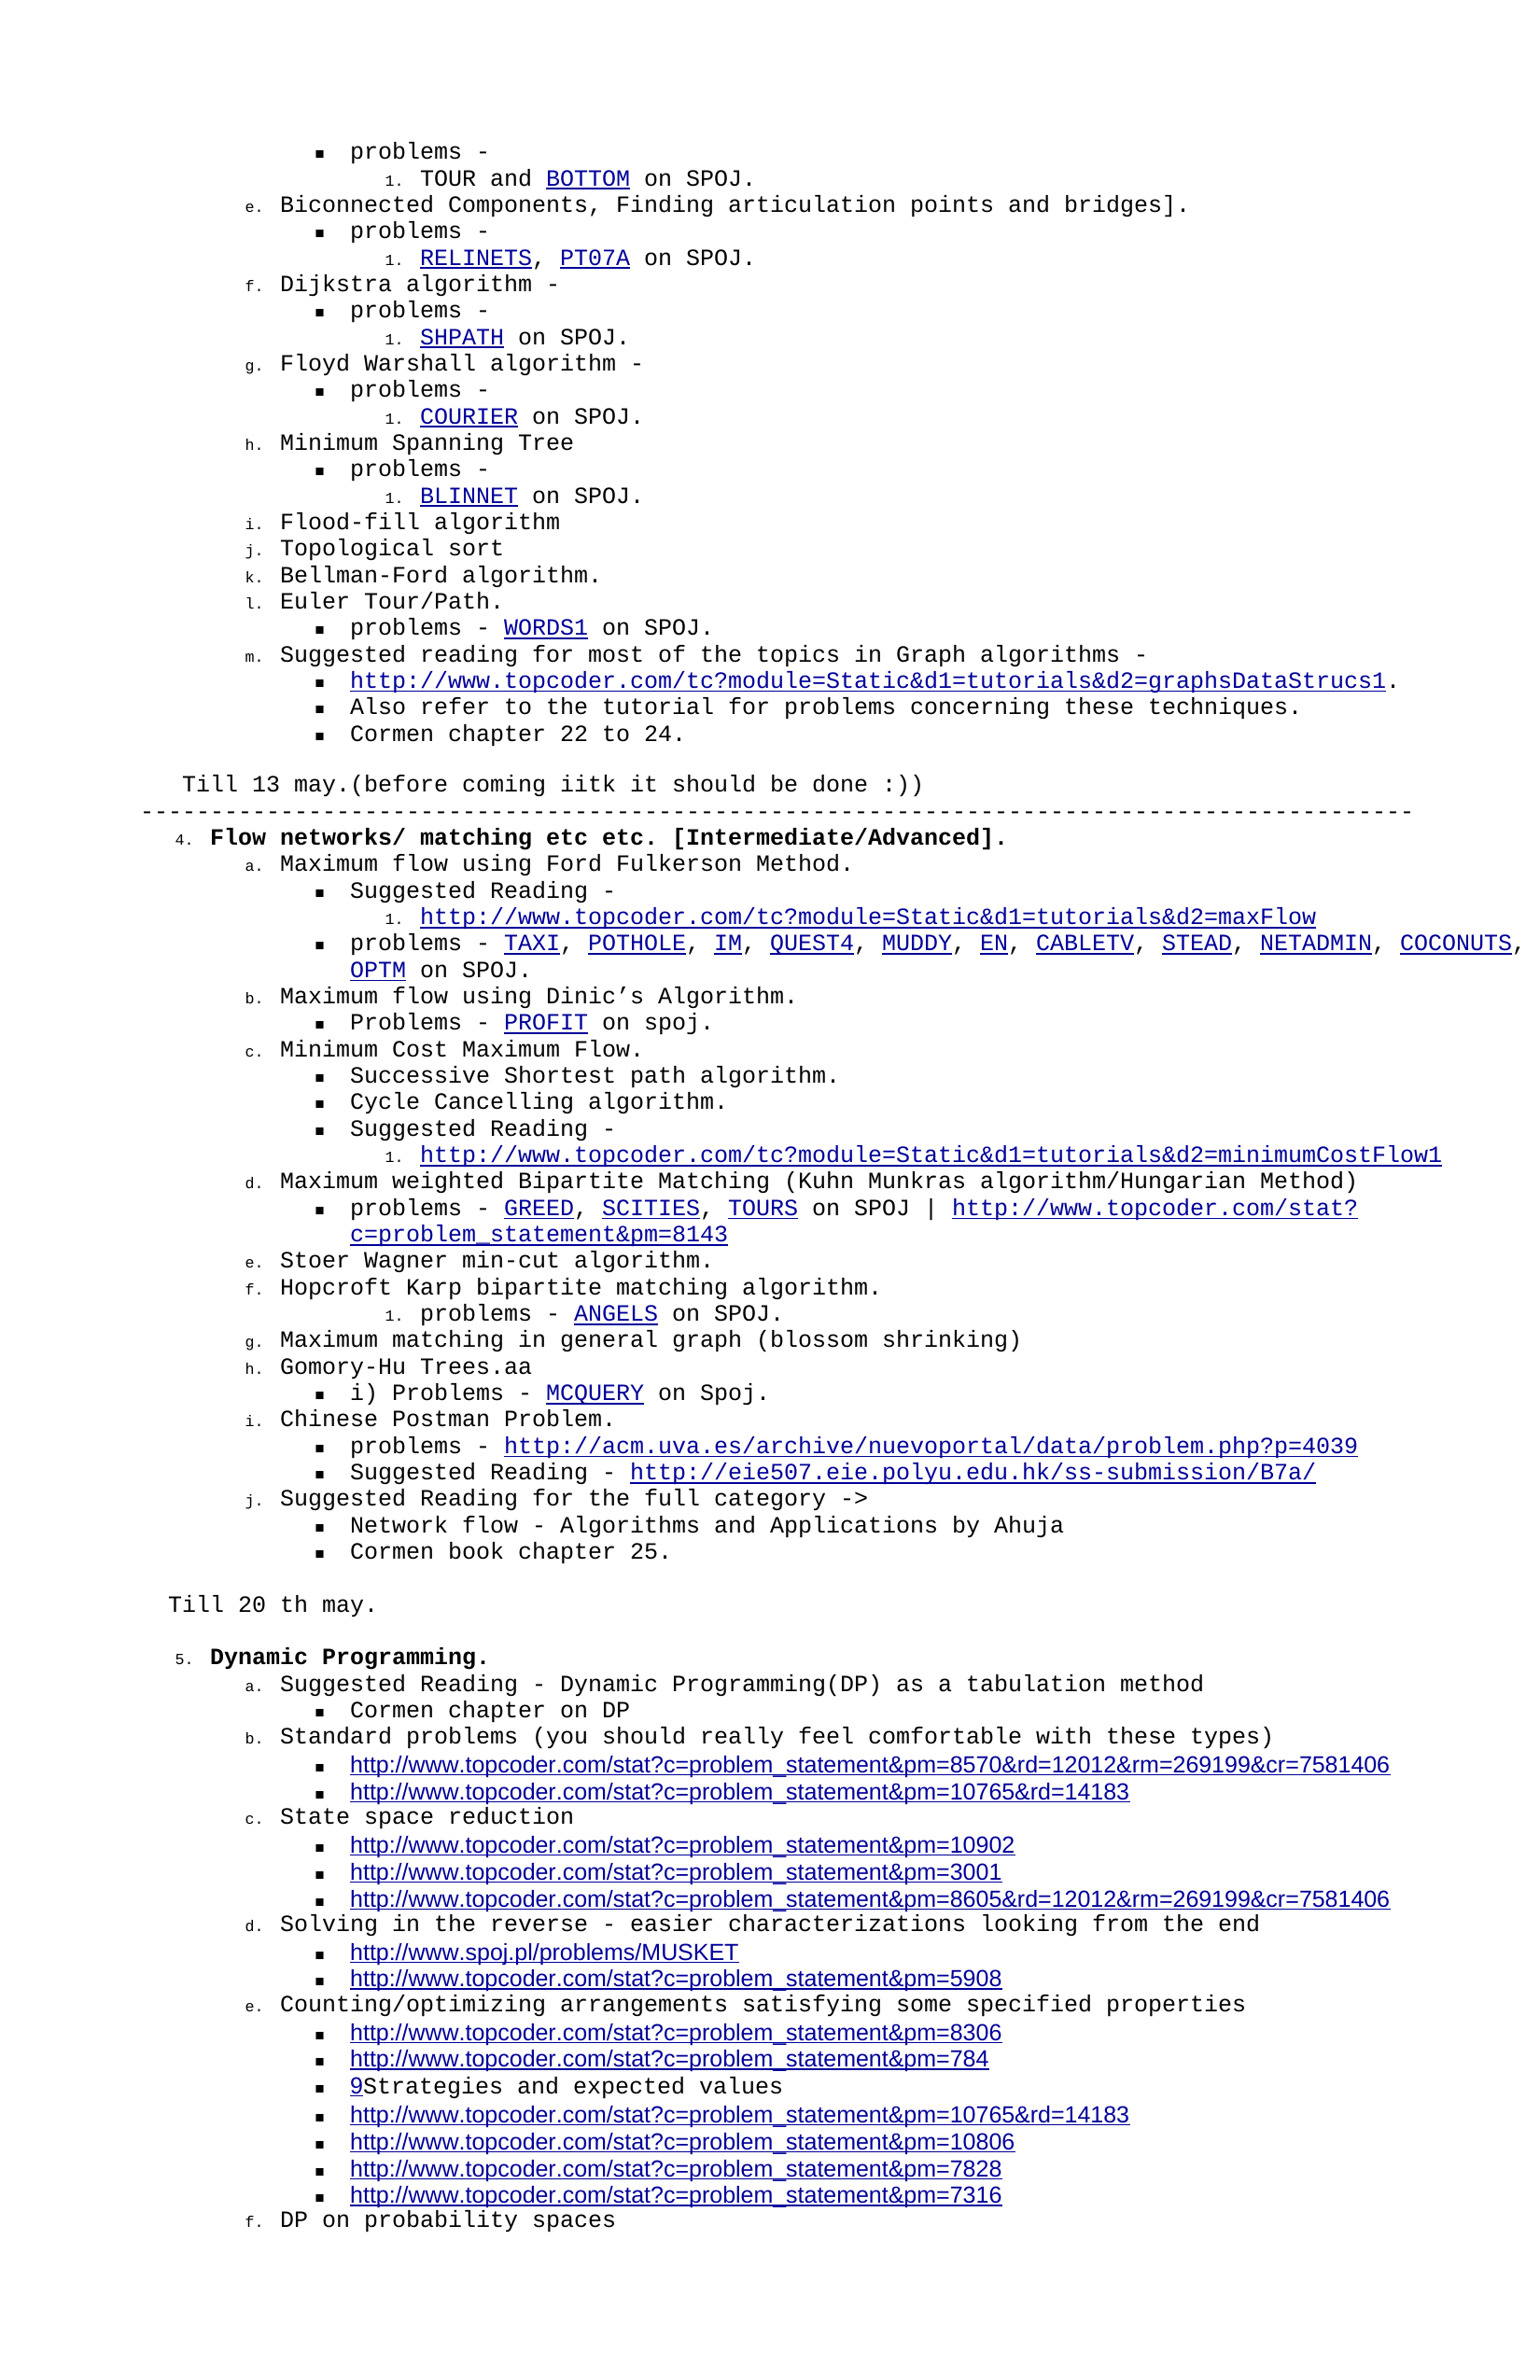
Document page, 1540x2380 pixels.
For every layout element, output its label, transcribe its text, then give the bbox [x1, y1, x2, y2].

list http://www.topcoder.com/tc?module=Static&d1=tutorials&d2=maxFlow [385, 905, 1540, 931]
list http://www.topcoder.com/stat?c=problem_statement&pm=8570&rd=12012&rm=269199&cr=7581406 [315, 1751, 1540, 1778]
list Chinese Postman Problem. [245, 1407, 1540, 1434]
list http://www.topcoder.com/stat?c=problem_statement&pm=7316 [315, 2181, 1540, 2208]
list Maximum weighted Bipartite Matching (Kuhn Munkras algorithm/Hungarian Method) [245, 1169, 1540, 1196]
list http://www.topcoder.com/stat?c=problem_statement&pm=10765&rd=14183 [315, 2101, 1540, 2128]
list Solving in the reverse - easier characterizations looking from the end [245, 1911, 1540, 1939]
list Suggested Reading - [315, 1116, 1540, 1143]
list Cormen book chapter 25. [315, 1540, 1540, 1566]
list Flood-fill algorithm [245, 511, 1540, 537]
list COURIER on SPOJ. [385, 404, 1540, 431]
list http://www.topcoder.com/stat?c=problem_statement&pm=784 [315, 2045, 1540, 2072]
list http://www.topcoder.com/stat?c=problem_statement&pm=7828 [315, 2154, 1540, 2181]
list Flow networks/ matching etc etc. [Intermediate/Advanced]. [175, 826, 1540, 852]
list problems - http://acm.uva.es/archive/nuevoportal/data/problem.php?p=4039 [315, 1434, 1540, 1461]
list Topological sort [245, 537, 1540, 563]
list problems - [315, 457, 1540, 483]
list Network flow - Algorithms and Applications by Ahuja [315, 1513, 1540, 1540]
list Counting/optimizing arrangements satisfying some specified properties [245, 1992, 1540, 2019]
list http://www.topcoder.com/stat?c=problem_statement&pm=8605&rd=12012&rm=269199&cr=7581406 [315, 1885, 1540, 1911]
list Euler Tour/Path. [245, 590, 1540, 616]
text Till 20 th may. [140, 1592, 1540, 1619]
list TOUR and BOTTOM on SPOJ. [385, 166, 1540, 193]
list Standard problems (you should really feel comfortable with these types) [245, 1725, 1540, 1751]
list http://www.spoj.pl/problems/MUSKET [315, 1939, 1540, 1966]
list problems - TAXI, POTHOLE, IM, QUEST4, MUDDY, EN, CABLETV, STEAD, NETADMIN, COCONUTS, OPTM on SPOJ. [315, 931, 1540, 985]
list problems - WORDS1 on SPOJ. [315, 616, 1540, 642]
list i) Problems - MCQUERY on Spoj. [315, 1381, 1540, 1407]
list Maximum flow using Dinic’s Algorithm. [245, 985, 1540, 1011]
list http://www.topcoder.com/stat?c=problem_statement&pm=8306 [315, 2019, 1540, 2045]
list Hopcroft Karp bipartite matching algorithm. [245, 1275, 1540, 1302]
list Floyd Warshall algorithm - [245, 352, 1540, 378]
list Dynamic Programming. [175, 1645, 1540, 1672]
list Maximum matching in general graph (blossom shrinking) [245, 1328, 1540, 1354]
list State space reduction [245, 1805, 1540, 1831]
list Maximum flow using Ford Fulkerson Method. [245, 852, 1540, 878]
text Till 13 may.(before coming iitk it should be done :)) [140, 773, 1540, 799]
list Suggested Reading - http://eie507.eie.polyu.edu.hk/ss-submission/B7a/ [315, 1461, 1540, 1487]
list Minimum Cost Maximum Flow. [245, 1037, 1540, 1064]
list problems - ANGELS on SPOJ. [385, 1302, 1540, 1328]
list BLINNET on SPOJ. [385, 483, 1540, 511]
list Suggested Reading - Dynamic Programming(DP) as a tabulation method [245, 1672, 1540, 1699]
list http://www.topcoder.com/stat?c=problem_statement&pm=5908 [315, 1966, 1540, 1992]
list http://www.topcoder.com/tc?module=Static&d1=tutorials&d2=graphsDataStrucs1. [315, 669, 1540, 695]
list Biconnected Components, Finding articulation points and bridges]. [245, 193, 1540, 219]
list SHPATH on SPOJ. [385, 325, 1540, 352]
list Suggested Reading - [315, 878, 1540, 905]
list Dijkstra algorithm - [245, 273, 1540, 299]
list problems - GREED, SCITIES, TOURS on SPOJ | http://www.topcoder.com/stat?c=problem_statement&pm=8143 [315, 1196, 1540, 1249]
list Problems - PROFIT on spoj. [315, 1011, 1540, 1037]
list problems - [315, 299, 1540, 325]
list problems - [315, 219, 1540, 245]
list Cormen chapter 22 to 24. [315, 721, 1540, 749]
list Suggested Reading for the full category -> [245, 1487, 1540, 1513]
list problems - [315, 378, 1540, 404]
text ------------------------------------------------------------------------------------------- [140, 799, 1540, 826]
list Stoer Wagner min-cut algorithm. [245, 1249, 1540, 1275]
list Also refer to the tutorial for problems concerning these techniques. [315, 695, 1540, 721]
list http://www.topcoder.com/stat?c=problem_statement&pm=10902 [315, 1831, 1540, 1858]
list Successive Shortest path algorithm. [315, 1064, 1540, 1090]
list http://www.topcoder.com/tc?module=Static&d1=tutorials&d2=minimumCostFlow1 [385, 1143, 1540, 1169]
list Suggested reading for most of the topics in Graph algorithms - [245, 642, 1540, 669]
list DP on probability spaces [245, 2208, 1540, 2234]
list Minimum Spanning Tree [245, 431, 1540, 457]
list http://www.topcoder.com/stat?c=problem_statement&pm=3001 [315, 1858, 1540, 1885]
list Cormen chapter on DP [315, 1699, 1540, 1725]
list RELINETS, PT07A on SPOJ. [385, 245, 1540, 273]
list Gomory-Hu Trees.aa [245, 1354, 1540, 1381]
list http://www.topcoder.com/stat?c=problem_statement&pm=10806 [315, 2128, 1540, 2154]
list Cycle Cancelling algorithm. [315, 1090, 1540, 1116]
list http://www.topcoder.com/stat?c=problem_statement&pm=10765&rd=14183 [315, 1778, 1540, 1805]
list problems - [315, 140, 1540, 166]
list Bellman-Ford algorithm. [245, 563, 1540, 590]
list 9Strategies and expected values [315, 2072, 1540, 2101]
